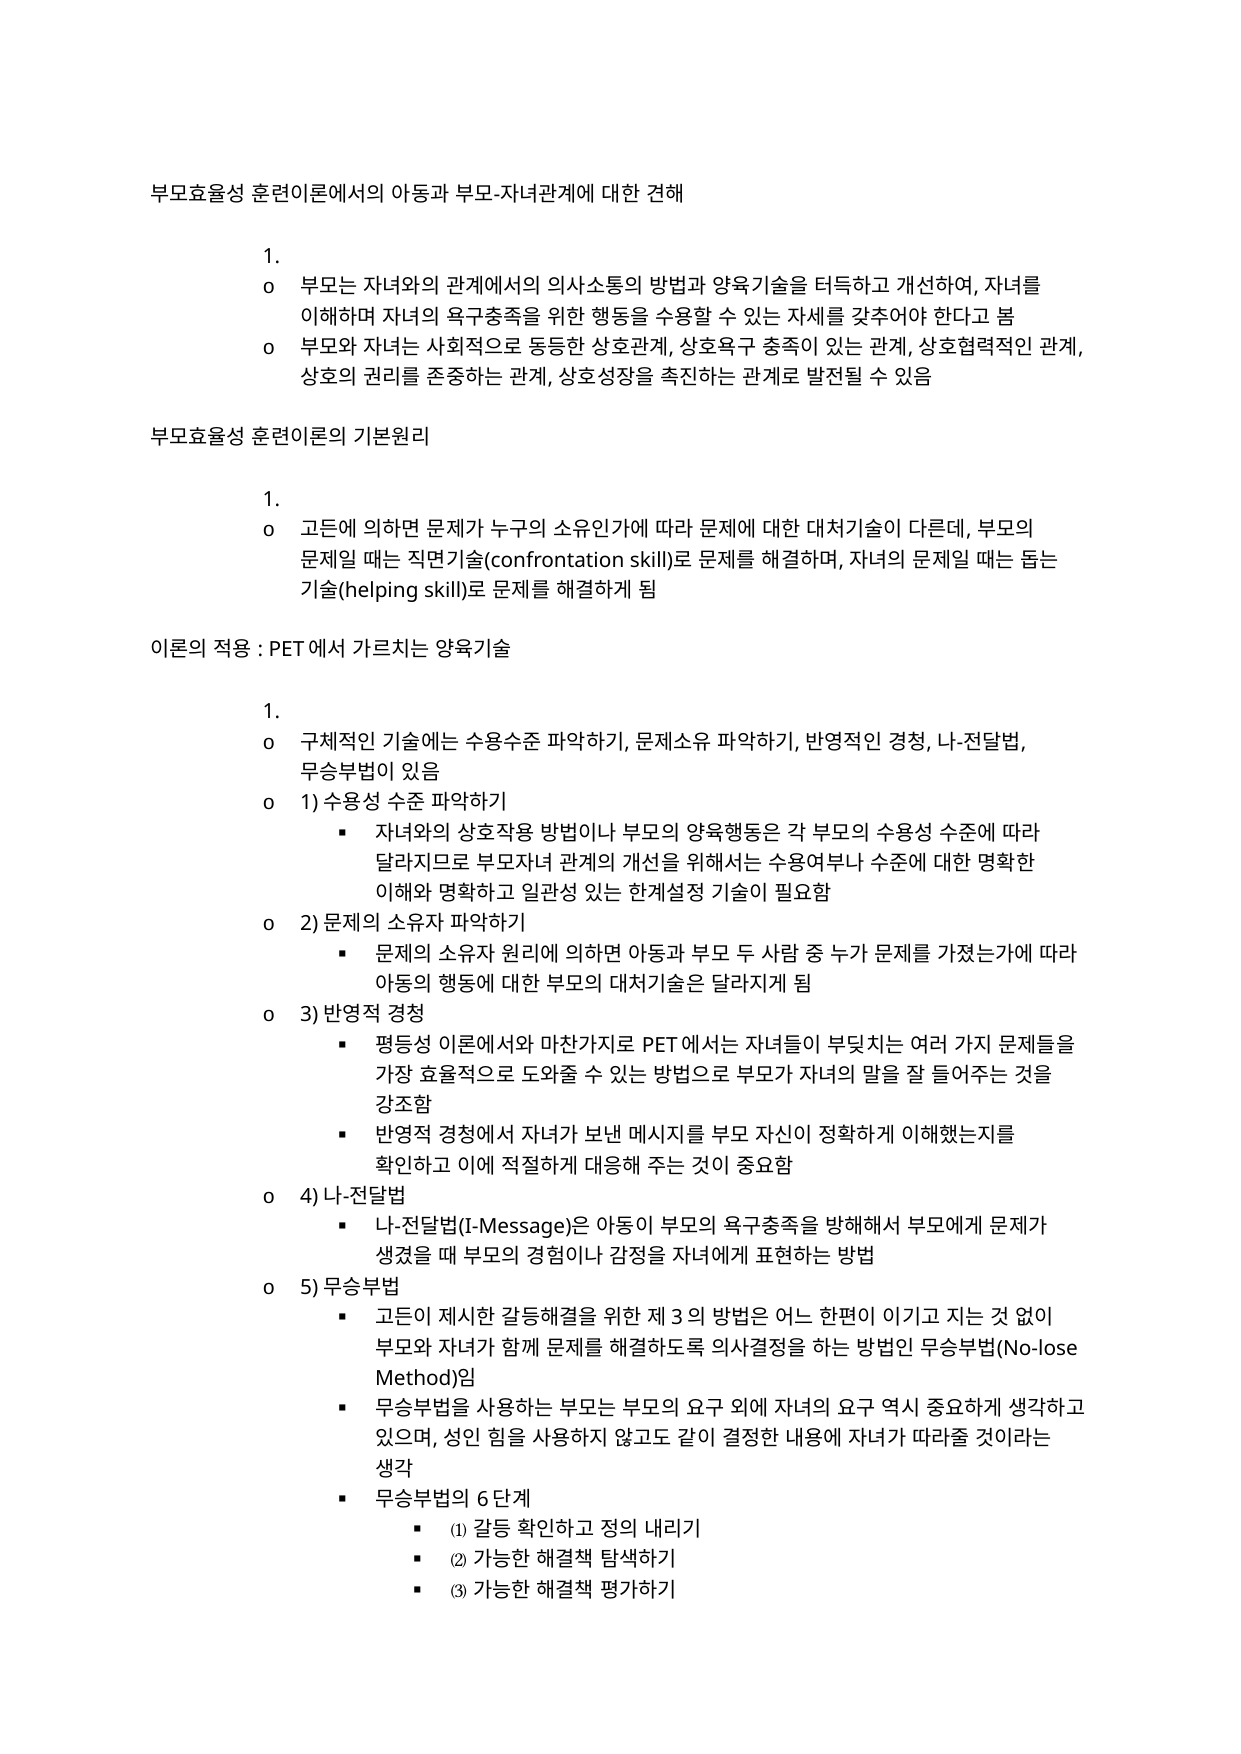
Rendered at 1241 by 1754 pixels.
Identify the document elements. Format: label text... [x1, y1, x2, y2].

list ⑴ 갈등 확인하고 정의 내리기 [412, 1512, 1090, 1543]
list 고든에 의하면 문제가 누구의 소유인가에 따라 문제에 대한 대처기술이 다른데, 부모의 문제일 때는 직면기술(confrontation skill)로 문제를 해결하며, 자녀의 문제일 때는 돕는 기술(helping skill)로 문제를 해결하게 됨 [262, 512, 1090, 603]
list 반영적 경청에서 자녀가 보낸 메시지를 부모 자신이 정확하게 이해했는지를 확인하고 이에 적절하게 대응해 주는 것이 중요함 [337, 1119, 1090, 1179]
list 문제의 소유자 원리에 의하면 아동과 부모 두 사람 중 누가 문제를 가졌는가에 따라 아동의 행동에 대한 부모의 대처기술은 달라지게 됨 [337, 937, 1090, 997]
list ⑶ 가능한 해결책 평가하기 [412, 1573, 1090, 1603]
list 3) 반영적 경청 [262, 997, 1090, 1028]
subtitle 이론의 적용 : PET에서 가르치는 양육기술 [150, 633, 1090, 663]
list 부모와 자녀는 사회적으로 동등한 상호관계, 상호욕구 충족이 있는 관계, 상호협력적인 관계, 상호의 권리를 존중하는 관계, 상호성장을 촉진하는 관계로 발전될 수 있음 [262, 330, 1090, 391]
list 나-전달법(I-Message)은 아동이 부모의 욕구충족을 방해해서 부모에게 문제가 생겼을 때 부모의 경험이나 감정을 자녀에게 표현하는 방법 [337, 1209, 1090, 1270]
list 무승부법의 6단계 [337, 1482, 1090, 1512]
list 2) 문제의 소유자 파악하기 [262, 907, 1090, 937]
list 1) 수용성 수준 파악하기 [262, 786, 1090, 816]
list 고든이 제시한 갈등해결을 위한 제3의 방법은 어느 한편이 이기고 지는 것 없이 부모와 자녀가 함께 문제를 해결하도록 의사결정을 하는 방법인 무승부법(No-lose Method)임 [337, 1300, 1090, 1391]
list 자녀와의 상호작용 방법이나 부모의 양육행동은 각 부모의 수용성 수준에 따라 달라지므로 부모자녀 관계의 개선을 위해서는 수용여부나 수준에 대한 명확한 이해와 명확하고 일관성 있는 한계설정 기술이 필요함 [337, 816, 1090, 907]
list 4) 나-전달법 [262, 1179, 1090, 1209]
list 평등성 이론에서와 마찬가지로 PET에서는 자녀들이 부딪치는 여러 가지 문제들을 가장 효율적으로 도와줄 수 있는 방법으로 부모가 자녀의 말을 잘 들어주는 것을 강조함 [337, 1028, 1090, 1119]
list 구체적인 기술에는 수용수준 파악하기, 문제소유 파악하기, 반영적인 경청, 나-전달법, 무승부법이 있음 [262, 725, 1090, 786]
subtitle 부모효율성 훈련이론에서의 아동과 부모-자녀관계에 대한 견해 [150, 177, 1090, 207]
list 무승부법을 사용하는 부모는 부모의 요구 외에 자녀의 요구 역시 중요하게 생각하고 있으며, 성인 힘을 사용하지 않고도 같이 결정한 내용에 자녀가 따라줄 것이라는 생각 [337, 1391, 1090, 1482]
list 부모는 자녀와의 관계에서의 의사소통의 방법과 양육기술을 터득하고 개선하여, 자녀를 이해하며 자녀의 욕구충족을 위한 행동을 수용할 수 있는 자세를 갖추어야 한다고 봄 [262, 269, 1090, 330]
subtitle 부모효율성 훈련이론의 기본원리 [150, 420, 1090, 450]
list 5) 무승부법 [262, 1270, 1090, 1300]
list ⑵ 가능한 해결책 탐색하기 [412, 1543, 1090, 1573]
